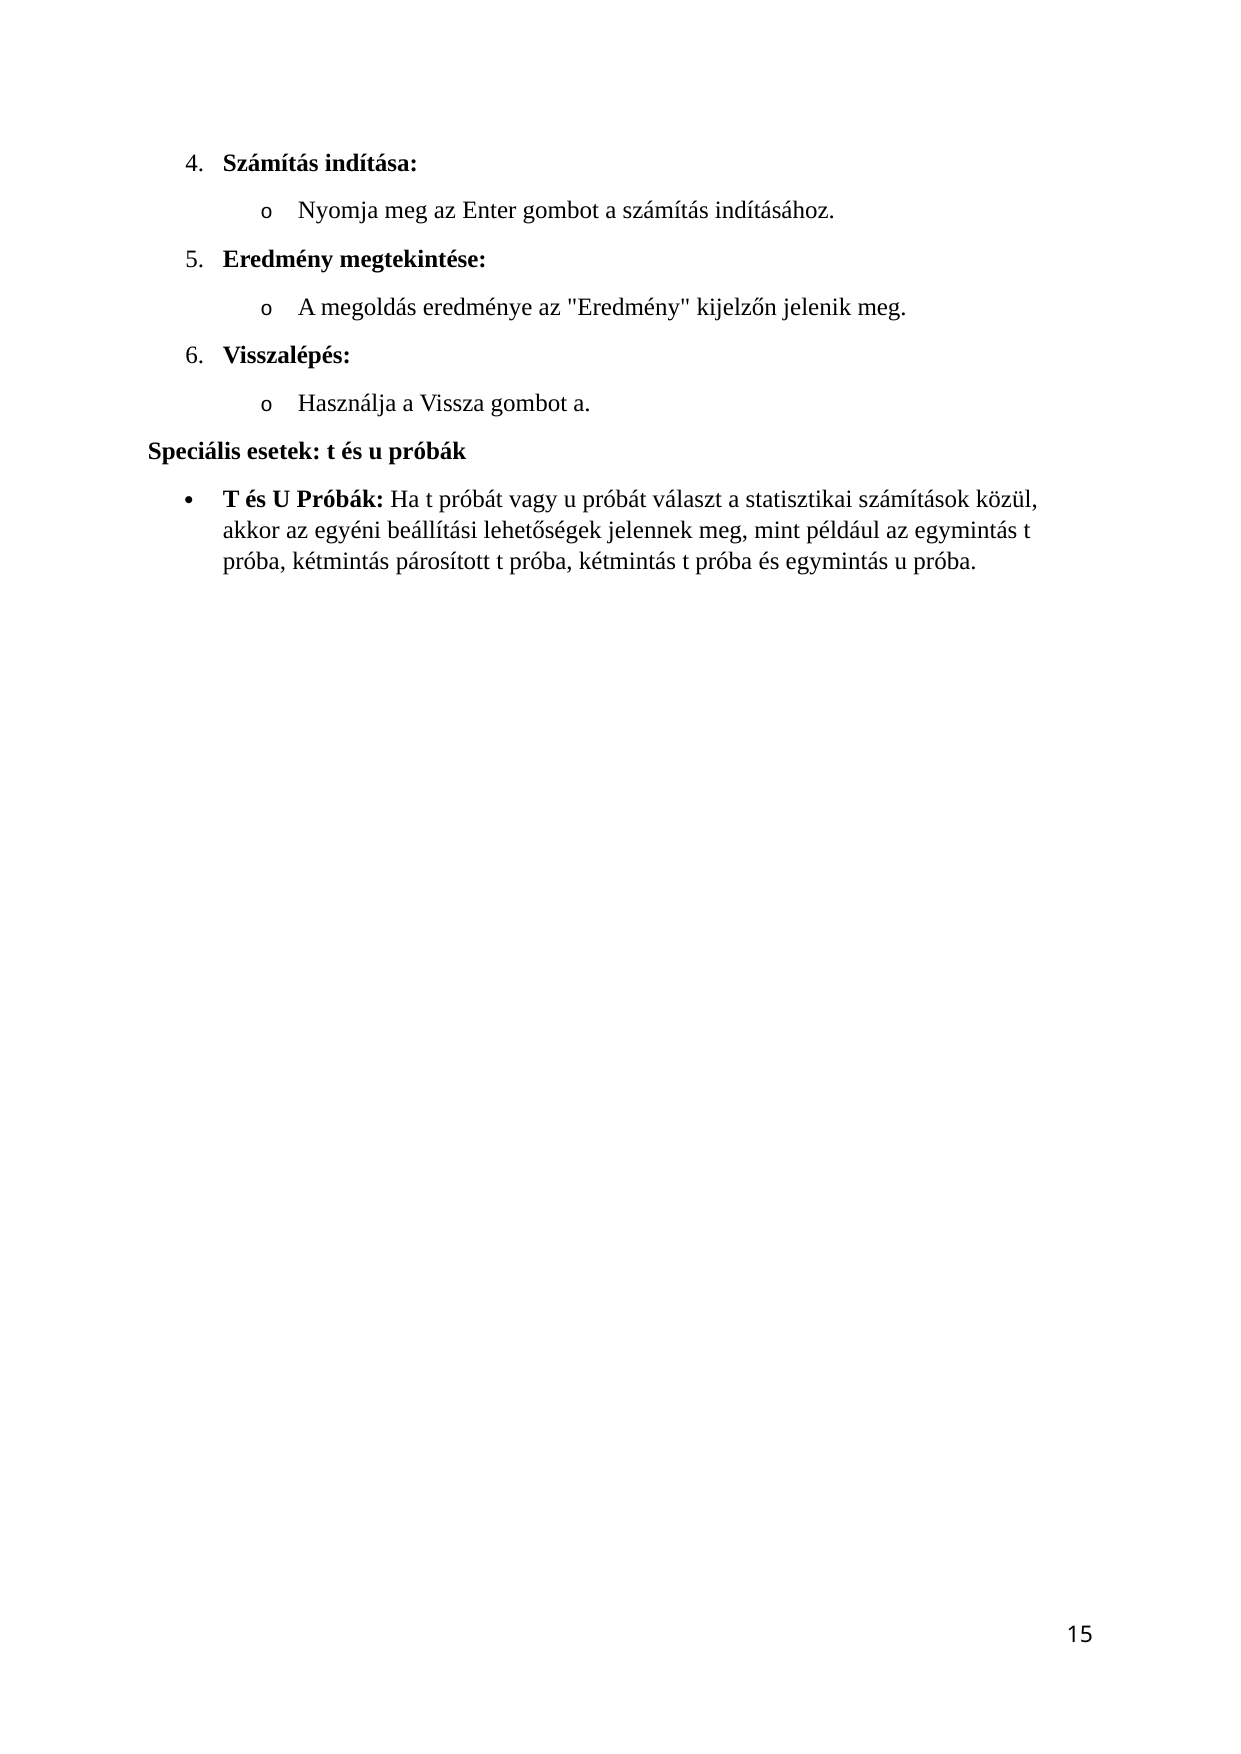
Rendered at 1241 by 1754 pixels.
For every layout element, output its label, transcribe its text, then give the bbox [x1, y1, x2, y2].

list Használja a Vissza gombot a. [260, 388, 1093, 417]
list Nyomja meg az Enter gombot a számítás indításához. [260, 195, 1093, 225]
list Eredmény megtekintése: [185, 244, 1093, 273]
list Számítás indítása: [185, 148, 1093, 176]
list A megoldás eredménye az "Eredmény" kijelzőn jelenik meg. [260, 292, 1093, 321]
list T és U Próbák: Ha t próbát vagy u próbát választ a statisztikai számítások közül, akkor az egyéni beállítási lehetőségek jelennek meg, mint például az egymintás t próba, kétmintás párosított t próba, kétmintás t próba és egymintás u próba. [185, 484, 1093, 575]
text Speciális esetek: t és u próbák [148, 436, 1093, 465]
list Visszalépés: [185, 340, 1093, 369]
